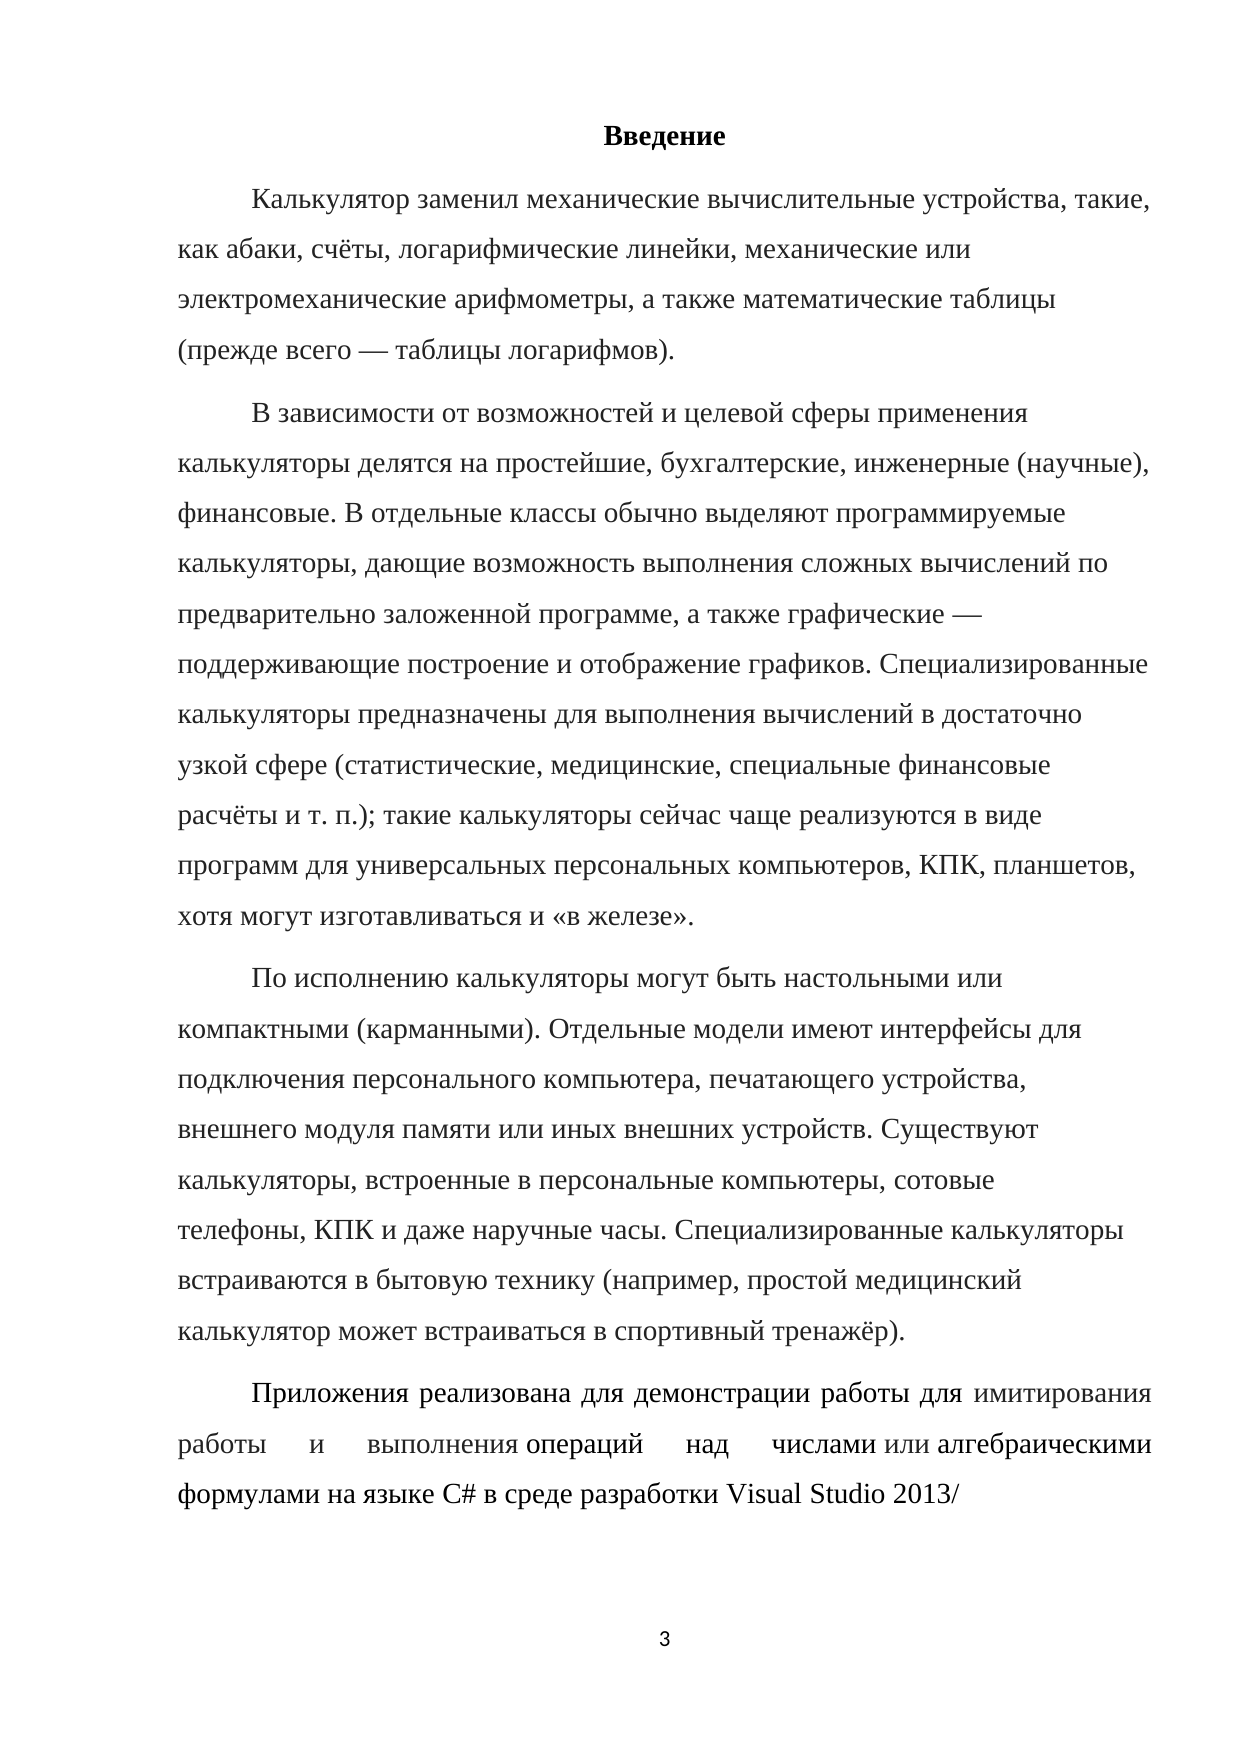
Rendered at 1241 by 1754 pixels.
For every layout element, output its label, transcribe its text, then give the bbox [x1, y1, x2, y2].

text По исполнению калькуляторы могут быть настольными или компактными (карманными). Отдельные модели имеют интерфейсы для подключения персонального компьютера, печатающего устройства, внешнего модуля памяти или иных внешних устройств. Существуют калькуляторы, встроенные в персональные компьютеры, сотовые телефоны, КПК и даже наручные часы. Специализированные калькуляторы встраиваются в бытовую технику (например, простой медицинский калькулятор может встраиваться в спортивный тренажёр). [177, 961, 1152, 1346]
text Приложения реализована для демонстрации работы для имитирования работы и выполнения операций над числами или алгебраическими формулами на языке C# в среде разработки Visual Studio 2013/ [177, 1376, 1152, 1510]
text Калькулятор заменил механические вычислительные устройства, такие, как абаки, счёты, логарифмические линейки, механические или электромеханические арифмометры, а также математические таблицы (прежде всего — таблицы логарифмов). [177, 181, 1152, 365]
text В зависимости от возможностей и целевой сферы применения калькуляторы делятся на простейшие, бухгалтерские, инженерные (научные), финансовые. В отдельные классы обычно выделяют программируемые калькуляторы, дающие возможность выполнения сложных вычислений по предварительно заложенной программе, а также графические — поддерживающие построение и отображение графиков. Специализированные калькуляторы предназначены для выполнения вычислений в достаточно узкой сфере (статистические, медицинские, специальные финансовые расчёты и т. п.); такие калькуляторы сейчас чаще реализуются в виде программ для универсальных персональных компьютеров, КПК, планшетов, хотя могут изготавливаться и «в железе». [177, 395, 1152, 931]
subtitle Введение [177, 118, 1152, 152]
